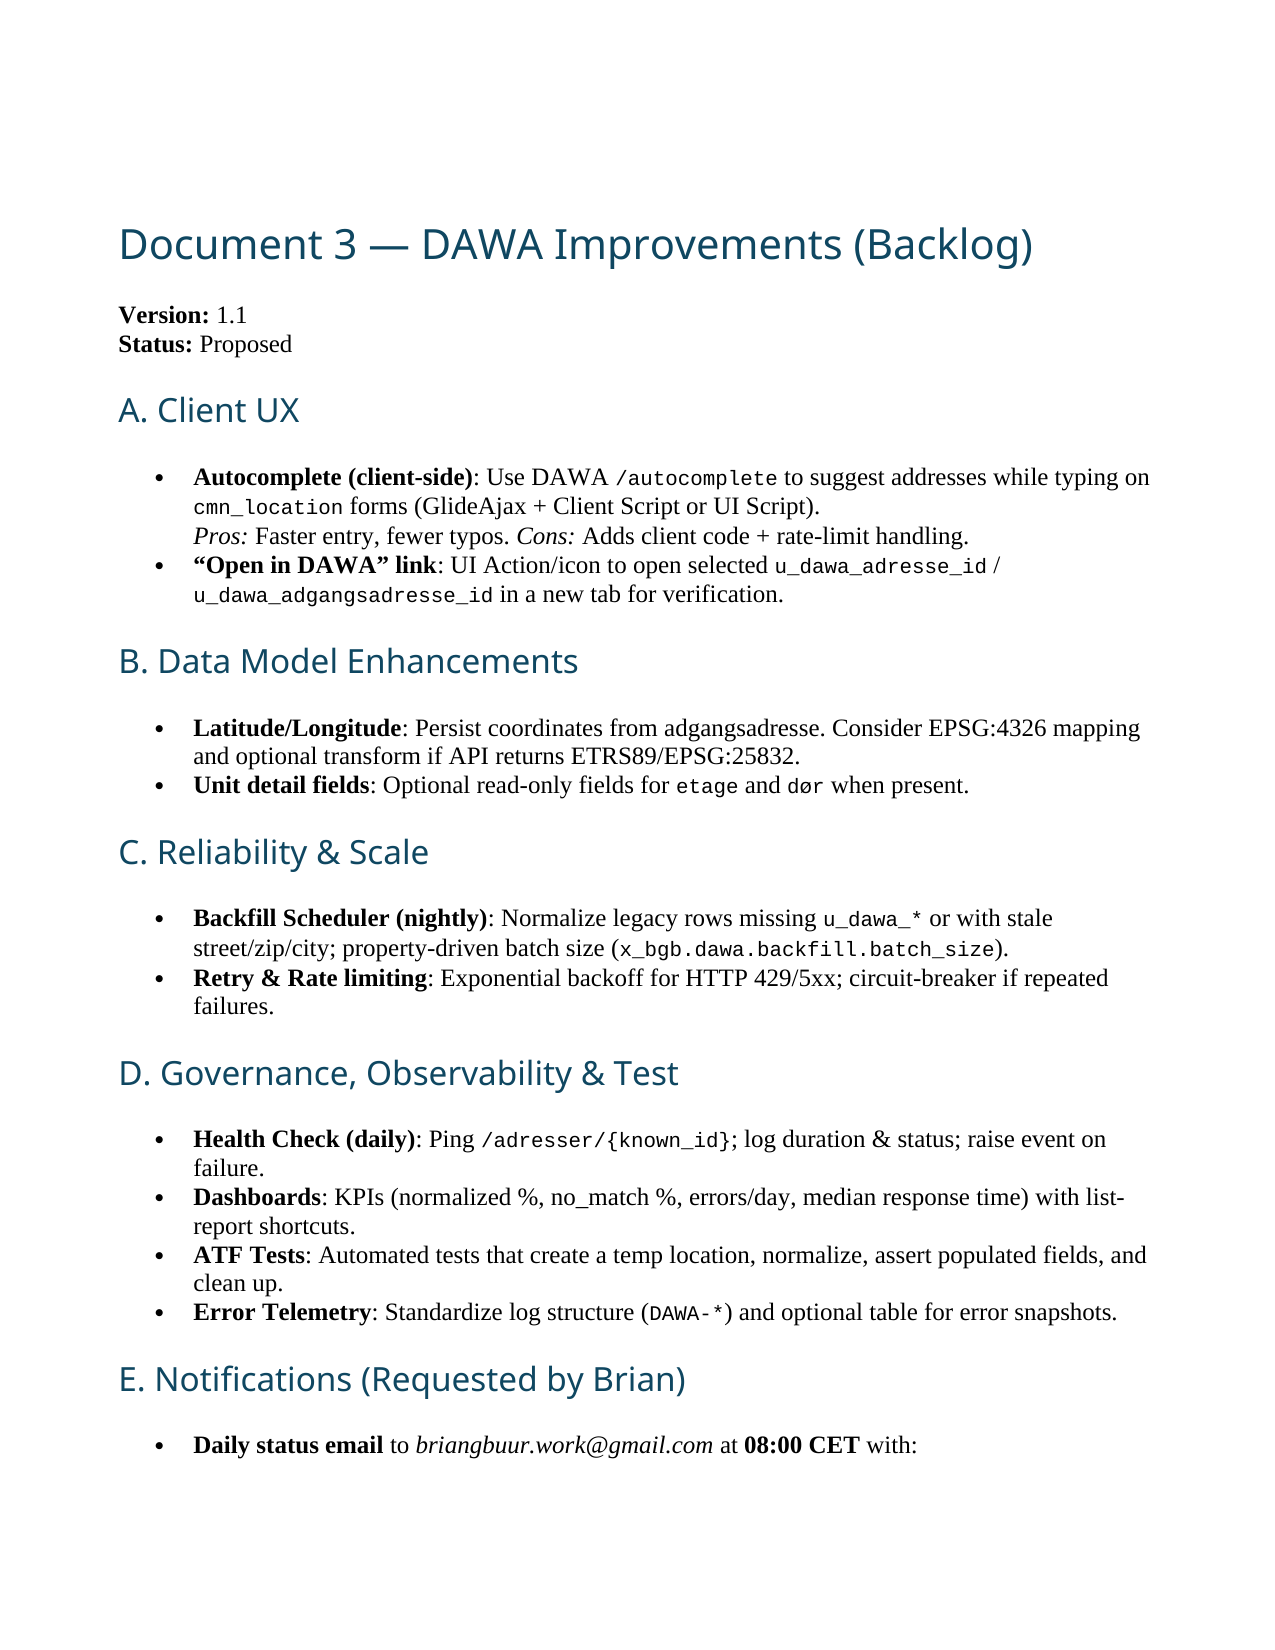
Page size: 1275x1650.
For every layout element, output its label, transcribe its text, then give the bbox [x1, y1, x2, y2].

list Latitude/Longitude: Persist coordinates from adgangsadresse. Consider EPSG:4326 mapping and optional transform if API returns ETRS89/EPSG:25832. [156, 742, 1157, 799]
list Retry & Rate limiting: Exponential backoff for HTTP 429/5xx; circuit-breaker if repeated failures. [156, 1050, 1157, 1108]
list Autocomplete (client-side): Use DAWA /autocomplete to suggest addresses while typing on cmn_location forms (GlideAjax + Client Script or UI Script). Pros: Faster entry, fewer typos. Cons: Adds client code + rate-limit handling. [156, 462, 1157, 550]
subtitle A. Client UX [118, 387, 1157, 433]
list Dashboards: KPIs (normalized %, no_match %, errors/day, median response time) with list-report shortcuts. [156, 1299, 1157, 1356]
list Backfill Scheduler (nightly): Normalize legacy rows missing u_dawa_* or with stale street/zip/city; property-driven batch size (x_bgb.dawa.backfill.batch_size). [156, 962, 1157, 1021]
subtitle C. Reliability & Scale [118, 887, 1157, 933]
list Health Check (daily): Ping /adresser/{known_id}; log duration & status; raise event on failure. [156, 1211, 1157, 1270]
list Unit detail fields: Optional read-only fields for etage and dør when present. [156, 828, 1157, 858]
subtitle Document 3 — DAWA Improvements (Backlog) [118, 215, 1157, 271]
list “Open in DAWA” link: UI Action/icon to open selected u_dawa_adresse_id / u_dawa_adgangsadresse_id in a new tab for verification. [156, 579, 1157, 638]
subtitle D. Governance, Observability & Test [118, 1137, 1157, 1182]
list ATF Tests: Automated tests that create a temp location, normalize, assert populated fields, and clean up. [156, 1386, 1157, 1443]
subtitle B. Data Model Enhancements [118, 667, 1157, 713]
text Version: 1.1 Status: Proposed [118, 301, 1157, 358]
